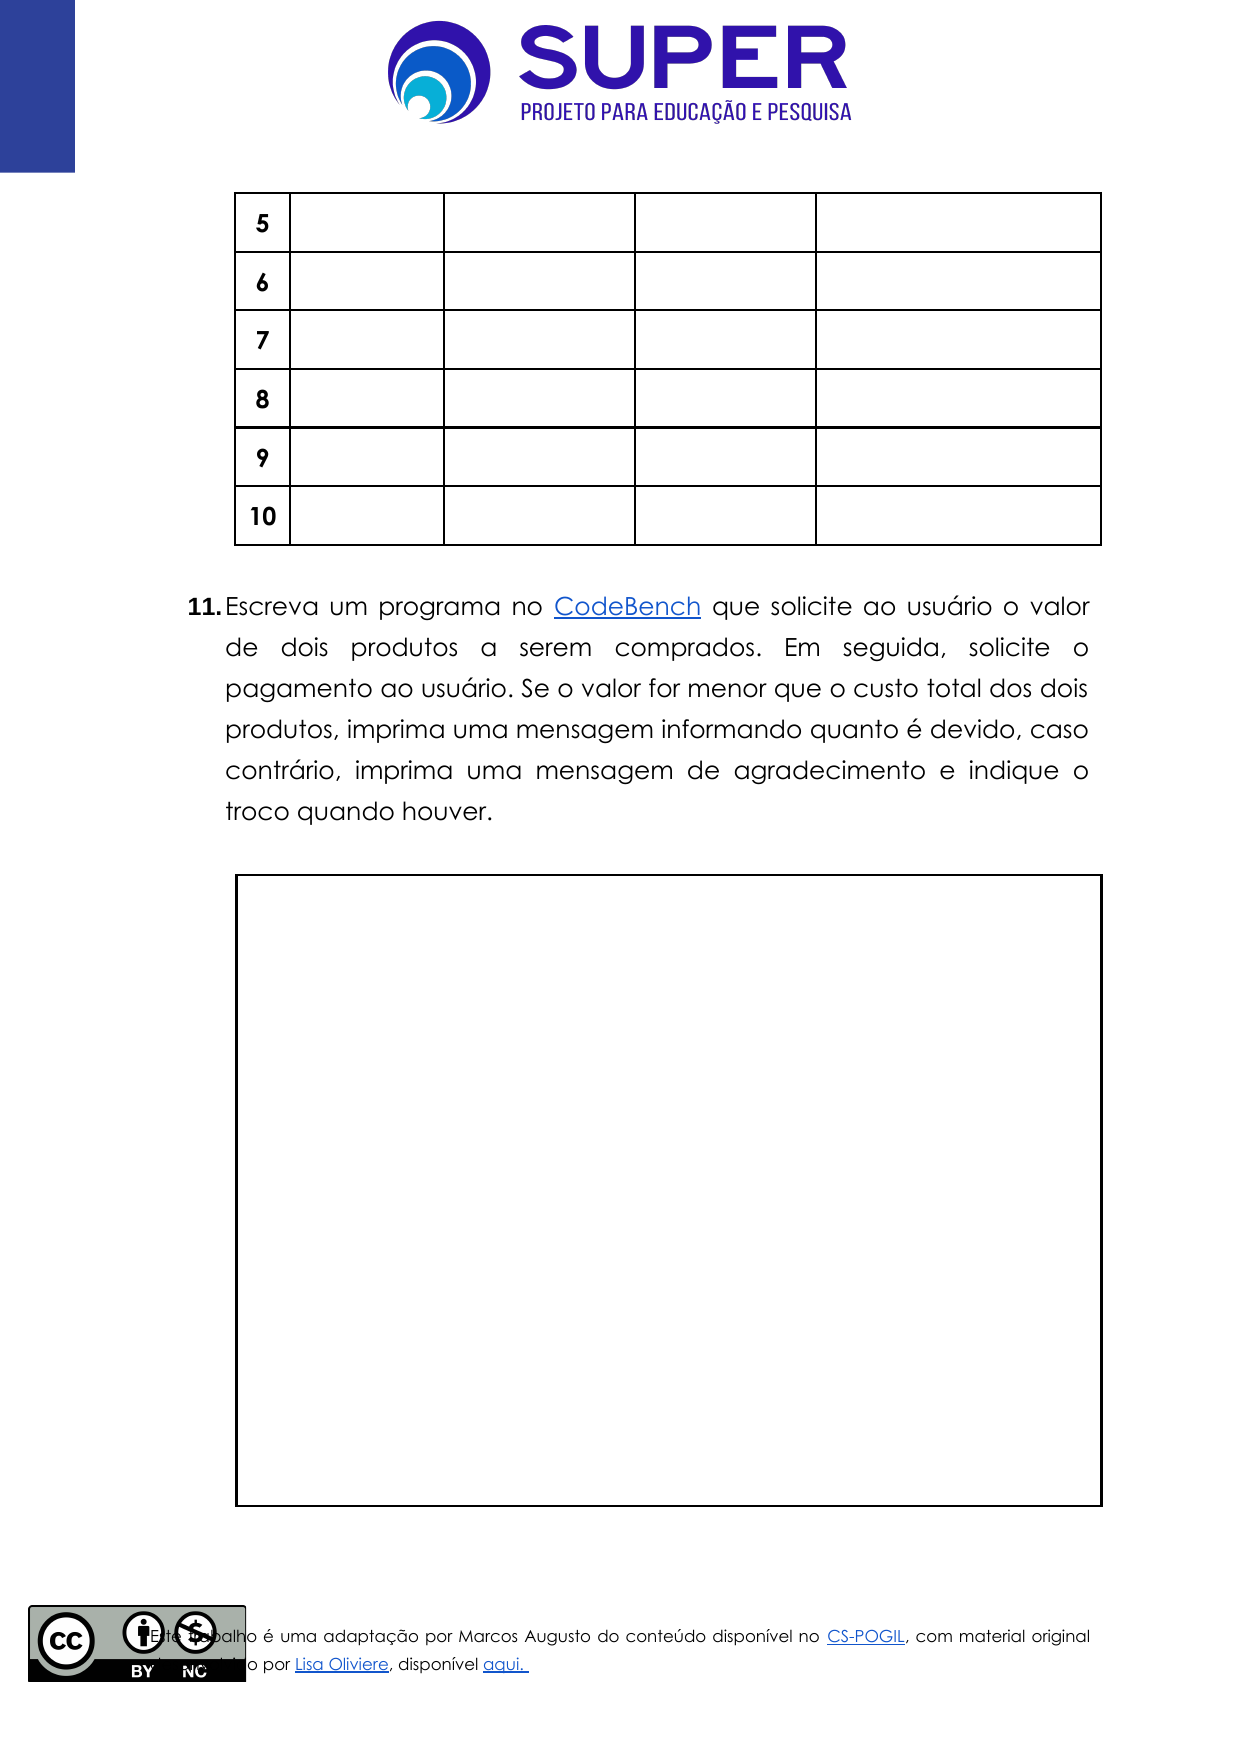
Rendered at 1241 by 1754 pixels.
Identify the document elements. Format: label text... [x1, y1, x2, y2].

table_cell [636, 487, 815, 544]
list Escreva um programa no CodeBench que solicite ao usuário o valor de dois produtos a serem comprados. Em seguida, solicite o pagamento ao usuário. Se o valor for menor que o custo total dos dois produtos, imprima uma mensagem informando quanto é devido, caso contrário, imprima uma mensagem de agradecimento e indique o troco quando houver. [187, 587, 1090, 828]
table_cell [817, 429, 1100, 485]
table_cell [636, 311, 815, 368]
table_cell [445, 194, 634, 251]
table_cell [445, 487, 634, 544]
table_cell [291, 429, 443, 485]
table_cell [291, 194, 443, 251]
table_cell [291, 487, 443, 544]
table_header [238, 876, 1100, 1504]
table_cell [291, 311, 443, 368]
table_cell [291, 370, 443, 426]
picture [28, 1605, 247, 1682]
table_cell [817, 253, 1100, 309]
table_cell [817, 311, 1100, 368]
table_cell [636, 194, 815, 251]
table_cell [636, 253, 815, 309]
table_cell [636, 370, 815, 426]
table_cell [817, 487, 1100, 544]
table_cell [445, 253, 634, 309]
table_cell [291, 253, 443, 309]
table_cell 6 [236, 253, 289, 309]
table_cell 8 [236, 370, 289, 426]
picture [386, 18, 853, 125]
table_cell [636, 429, 815, 485]
table_cell [445, 311, 634, 368]
table_cell [445, 370, 634, 426]
table_cell 10 [236, 487, 289, 544]
table_cell [817, 194, 1100, 251]
table_cell [817, 370, 1100, 426]
table_cell 5 [236, 194, 289, 251]
table_cell 9 [236, 429, 289, 485]
table_cell [445, 429, 634, 485]
table_cell 7 [236, 311, 289, 368]
